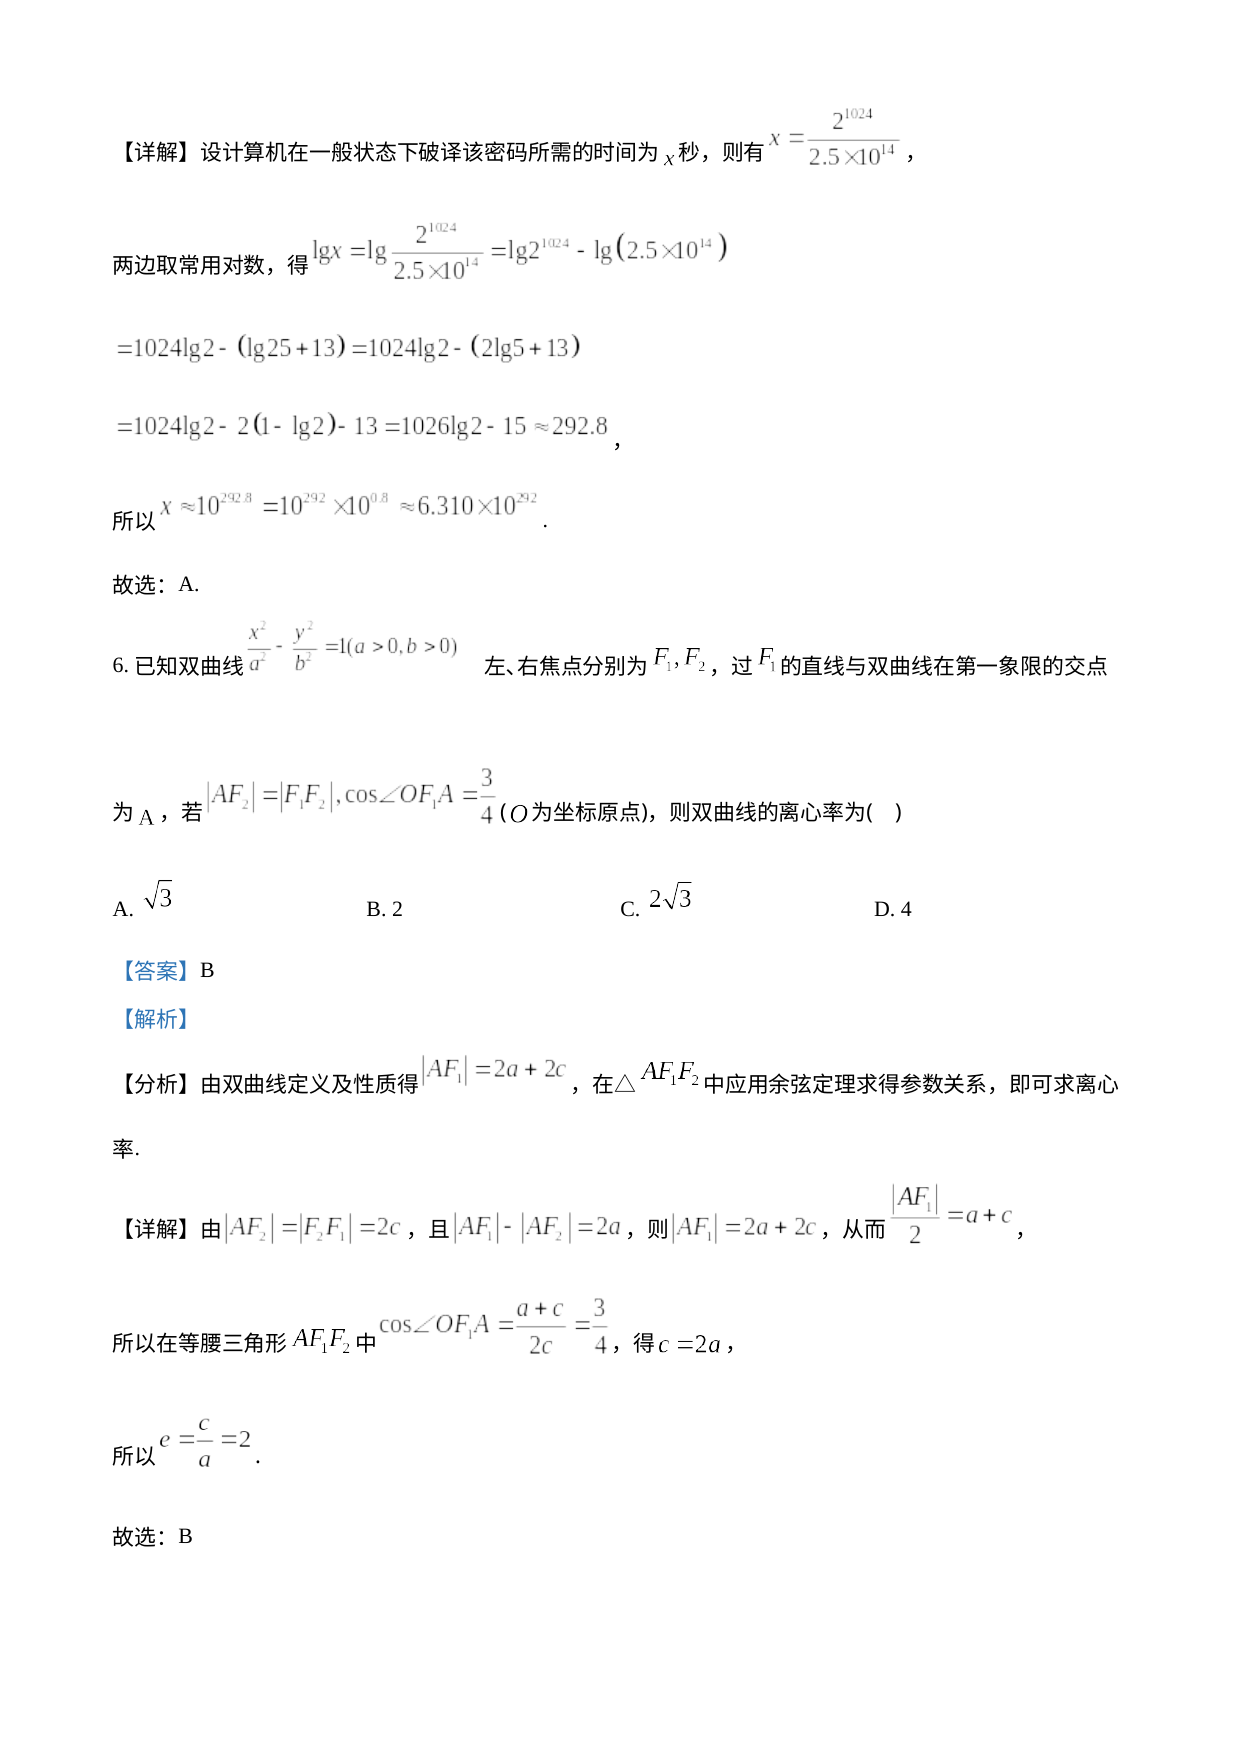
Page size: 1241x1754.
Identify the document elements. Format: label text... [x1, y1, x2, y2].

text 故选：B [112, 1519, 1128, 1552]
text 所以. [112, 1406, 1128, 1504]
text 故选：A. [112, 568, 1128, 600]
text 6. 已知双曲线左､右焦点分别为，过的直线与双曲线在第一象限的交点为，若(为坐标原点)，则双曲线的离心率为( ) [112, 616, 1128, 860]
text 【解析】 [112, 1002, 1128, 1034]
text 所以. [112, 487, 1128, 552]
text 【详解】设计算机在一般状态下破译该密码所需的时间为秒，则有， [112, 102, 1128, 199]
text 【详解】由，且，则，从而， [112, 1179, 1128, 1277]
text 两边取常用对数，得 [112, 215, 1128, 313]
text 所以在等腰三角形中，得， [112, 1293, 1128, 1390]
text A. B. 2 C. D. 4 [112, 876, 1128, 941]
text ， [112, 406, 1128, 471]
text 【答案】B [112, 953, 1128, 986]
text 【分析】由双曲线定义及性质得，在△中应用余弦定理求得参数关系，即可求离心率. [112, 1050, 1128, 1164]
